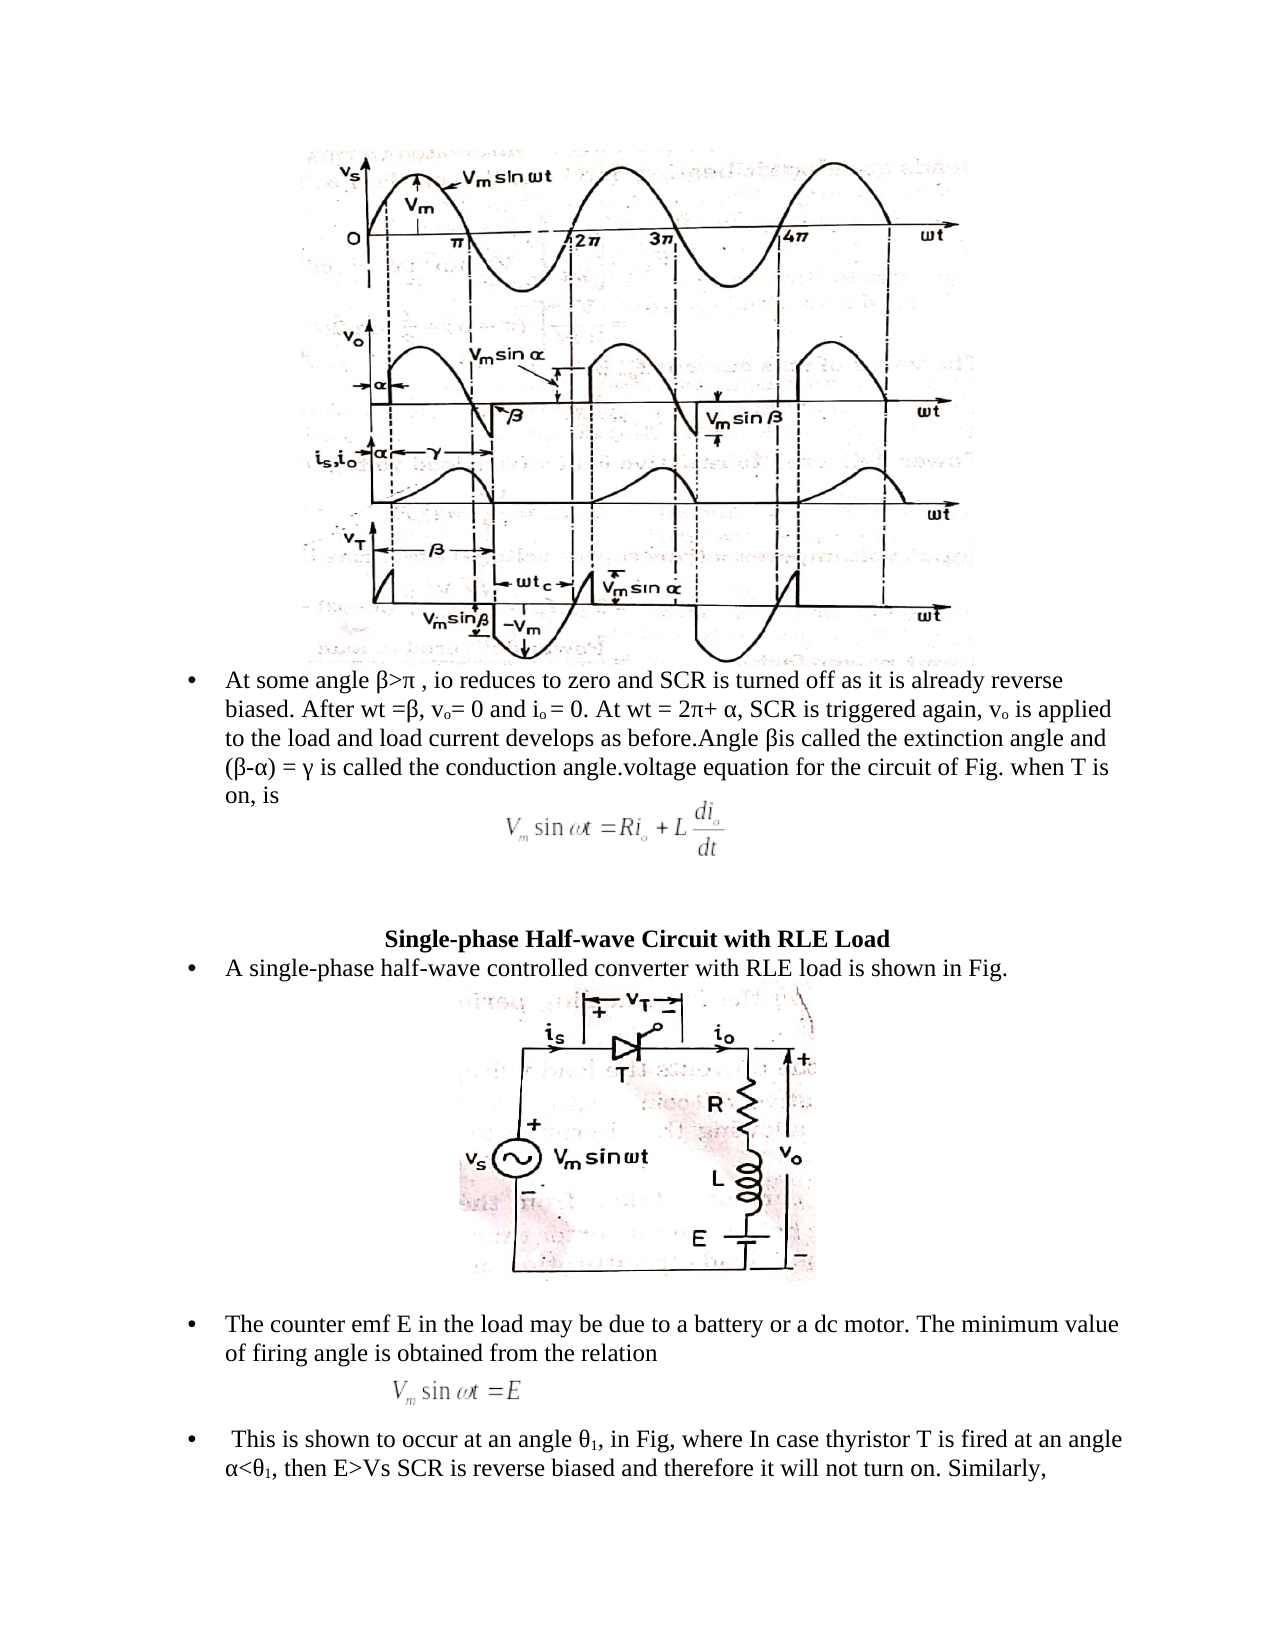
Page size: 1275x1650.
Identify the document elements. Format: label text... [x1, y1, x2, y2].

list The counter emf E in the load may be due to a battery or a dc motor. The minimum value of firing angle is obtained from the relation [187, 1309, 1125, 1367]
list At some angle β>π , io reduces to zero and SCR is turned off as it is already reverse biased. After wt =β, vo= 0 and io = 0. At wt = 2π+ α, SCR is triggered again, vo is applied to the load and load current develops as before.Angle βis called the extinction angle and (β-α) = γ is called the conduction angle.voltage equation for the circuit of Fig. when T is on, is [187, 665, 1125, 809]
picture [301, 150, 974, 666]
list A single-phase half-wave controlled converter with RLE load is shown in Fig. [187, 953, 1125, 982]
text Single-phase Half-wave Circuit with RLE Load [150, 924, 1125, 953]
picture [459, 981, 816, 1281]
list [187, 1424, 1125, 1482]
